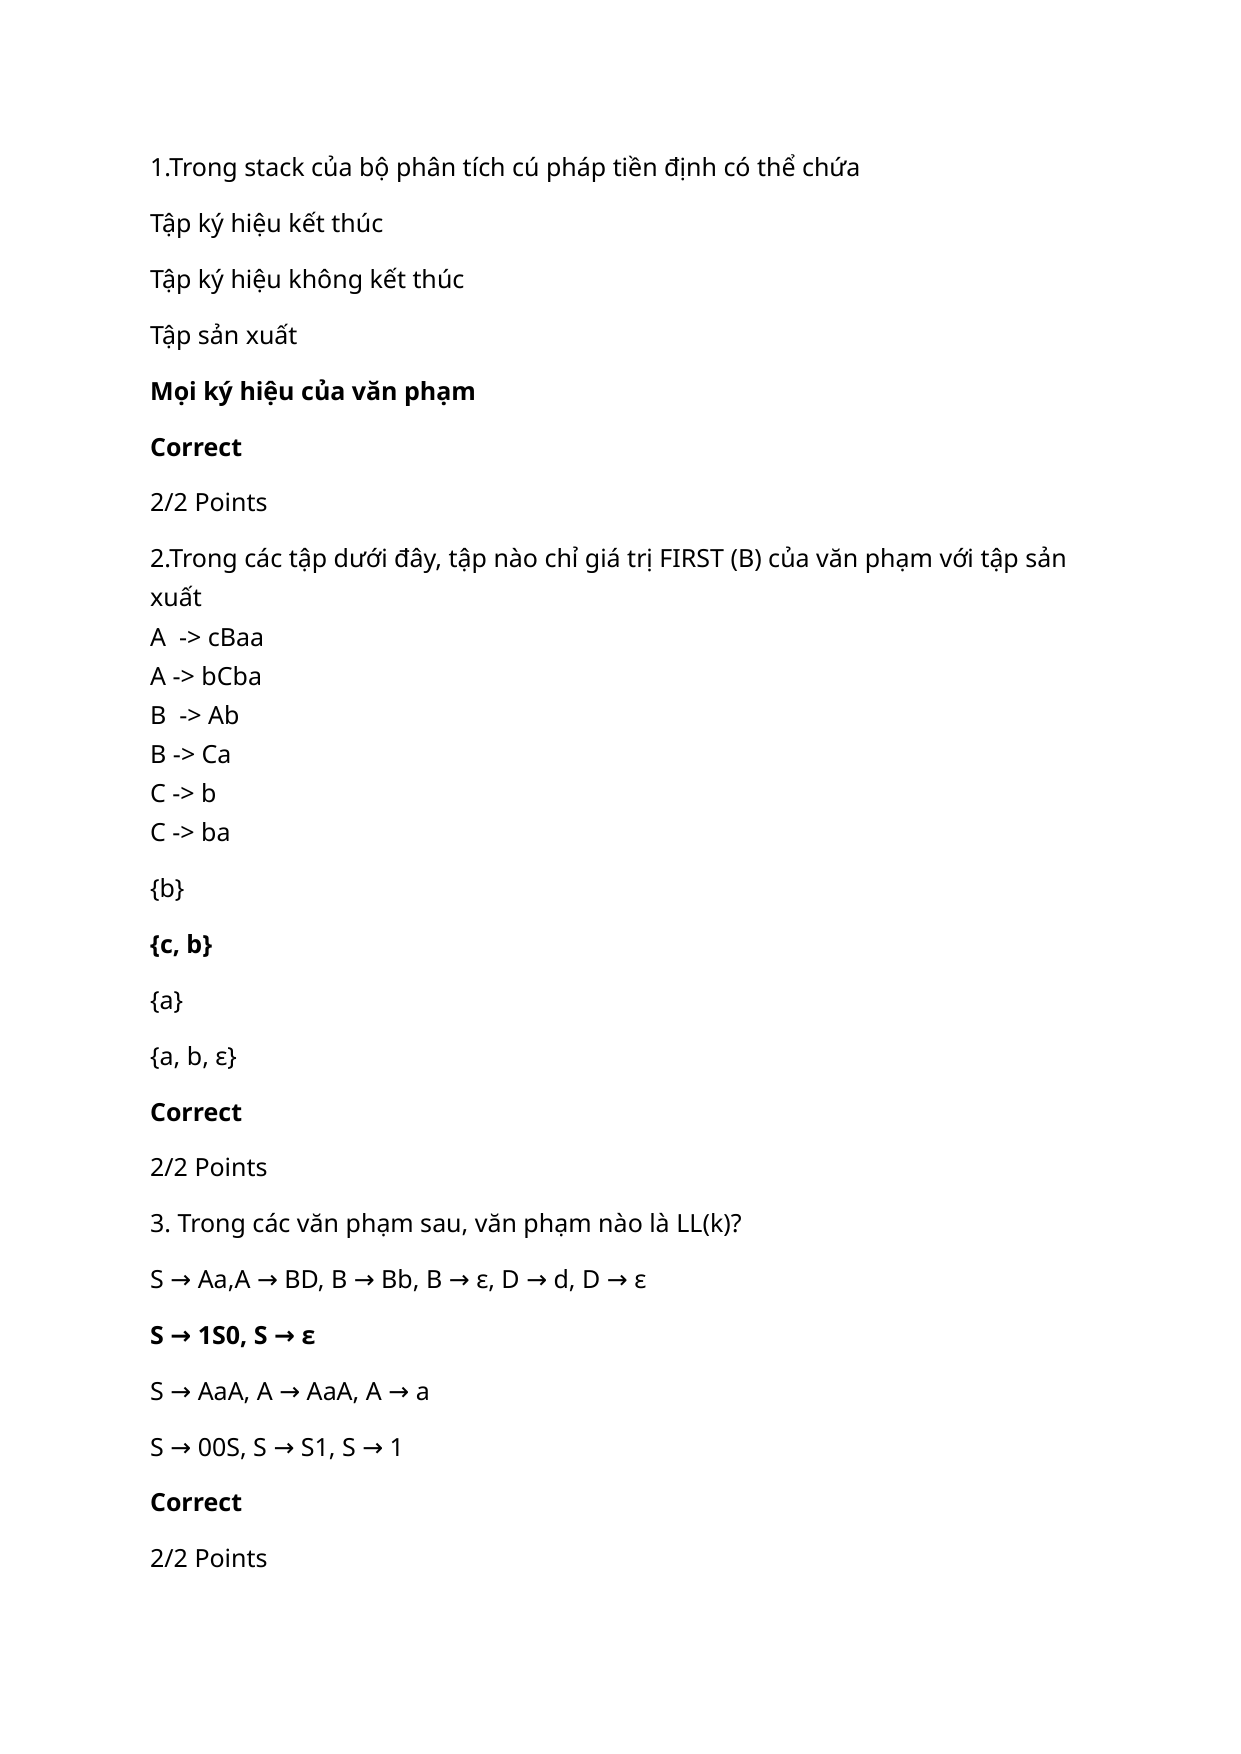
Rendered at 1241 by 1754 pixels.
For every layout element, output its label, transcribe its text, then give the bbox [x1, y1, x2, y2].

text S → 00S, S → S1, S → 1 [150, 1429, 1090, 1463]
text {c, b} [150, 927, 1090, 961]
text {a, b, ε} [150, 1038, 1090, 1072]
text 2.Trong các tập dưới đây, tập nào chỉ giá trị FIRST (B) của văn phạm với tập sản xuất A -> cBaa A -> bCba B -> Ab B -> Ca C -> b C -> ba [150, 541, 1090, 849]
text {a} [150, 982, 1090, 1017]
text 2/2 Points [150, 1150, 1090, 1184]
text S → AaA, A → AaA, A → a [150, 1373, 1090, 1407]
text 2/2 Points [150, 1541, 1090, 1575]
text 3. Trong các văn phạm sau, văn phạm nào là LL(k)? [150, 1206, 1090, 1240]
text Mọi ký hiệu của văn phạm [150, 373, 1090, 407]
text {b} [150, 871, 1090, 905]
text S → 1S0, S → ε [150, 1317, 1090, 1352]
text 2/2 Points [150, 485, 1090, 519]
text Tập ký hiệu kết thúc [150, 206, 1090, 240]
text 1.Trong stack của bộ phân tích cú pháp tiền định có thể chứa [150, 150, 1090, 184]
text Correct [150, 429, 1090, 463]
text Correct [150, 1485, 1090, 1519]
text S → Aa,A → BD, B → Bb, B → ε, D → d, D → ε [150, 1262, 1090, 1296]
text Tập ký hiệu không kết thúc [150, 262, 1090, 296]
text Correct [150, 1094, 1090, 1128]
text Tập sản xuất [150, 317, 1090, 352]
